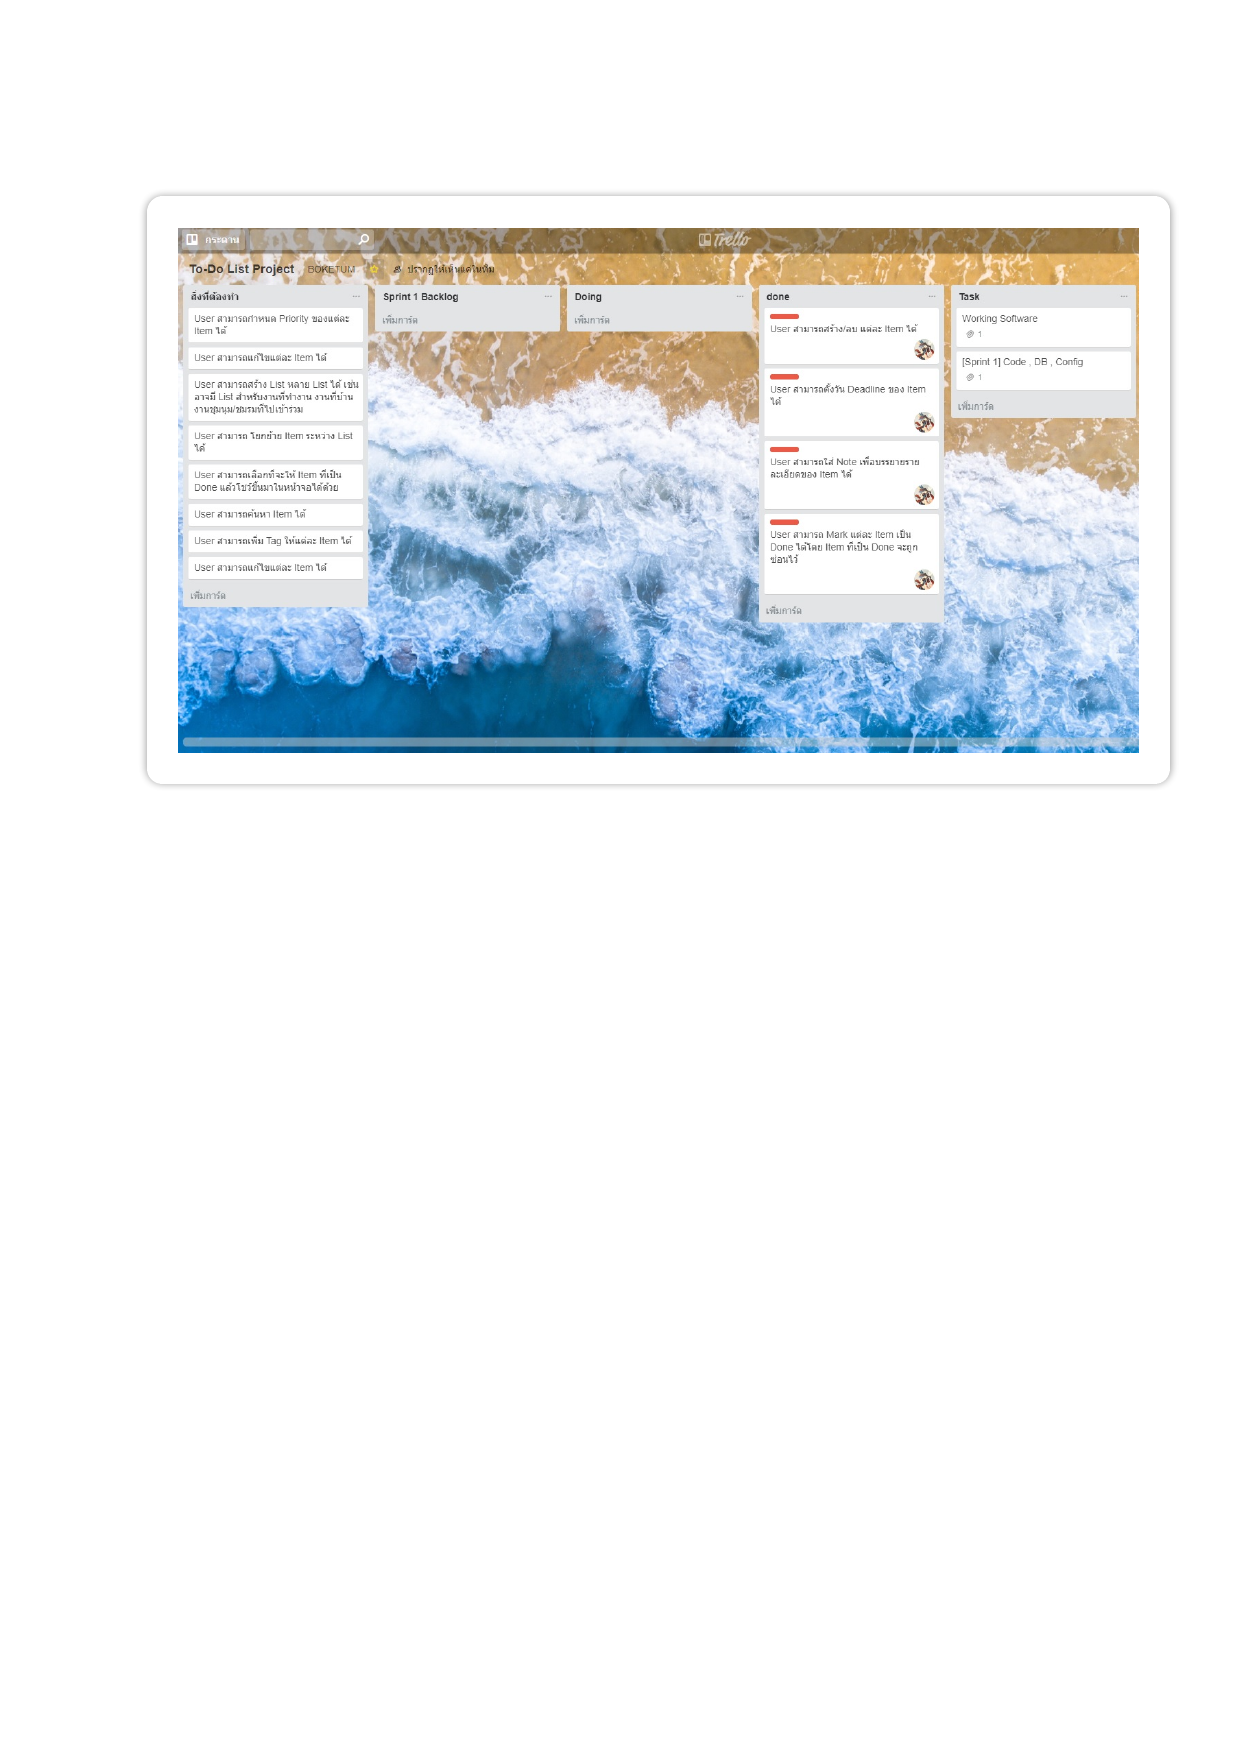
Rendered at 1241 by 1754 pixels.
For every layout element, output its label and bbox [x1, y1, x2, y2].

picture [178, 228, 1139, 753]
